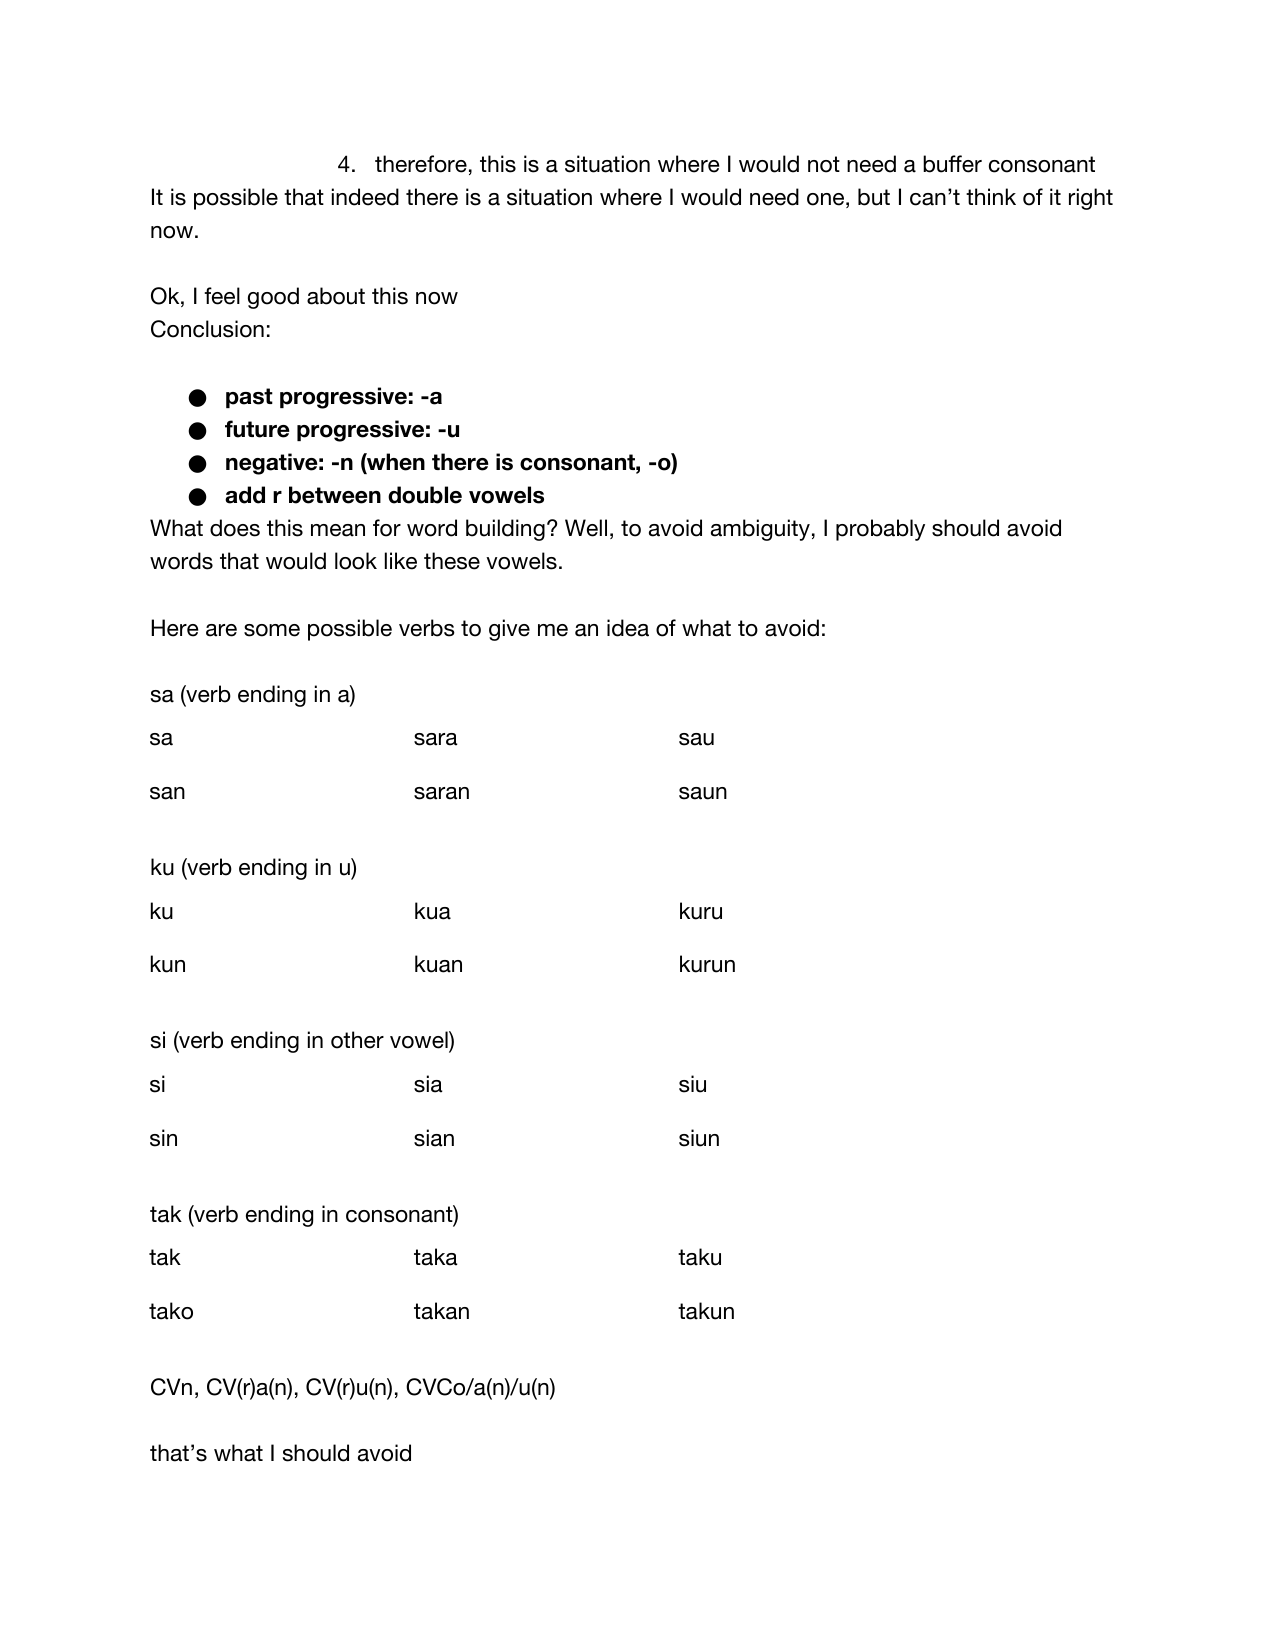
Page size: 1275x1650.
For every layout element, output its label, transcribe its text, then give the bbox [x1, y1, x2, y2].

list negative: -n (when there is consonant, -o) [187, 448, 1125, 477]
table_cell siun [668, 1113, 932, 1167]
table_cell kun [139, 940, 403, 993]
table_cell sin [139, 1113, 403, 1167]
table_header kuru [668, 886, 932, 940]
table_header sia [403, 1060, 668, 1113]
table_header taku [668, 1233, 932, 1287]
table_cell sian [403, 1113, 668, 1167]
table_header sau [668, 713, 932, 767]
table_cell kurun [668, 940, 932, 993]
table_cell takun [668, 1287, 932, 1340]
text si (verb ending in other vowel) [150, 1027, 1125, 1056]
table_header sa [139, 713, 403, 767]
text that’s what I should avoid [150, 1439, 1125, 1468]
list add r between double vowels [187, 481, 1125, 510]
text What does this mean for word building? Well, to avoid ambiguity, I probably should avoid words that would look like these vowels. [150, 514, 1125, 576]
list past progressive: -a [187, 382, 1125, 411]
table_header taka [403, 1233, 668, 1287]
table_header si [139, 1060, 403, 1113]
table_cell tako [139, 1287, 403, 1340]
text It is possible that indeed there is a situation where I would need one, but I can’t think of it right now. [150, 183, 1125, 245]
table_header ku [139, 886, 403, 940]
table_cell takan [403, 1287, 668, 1340]
table_header siu [668, 1060, 932, 1113]
text Conclusion: [150, 316, 1125, 344]
table_cell saun [668, 767, 932, 820]
list therefore, this is a situation where I would not need a buffer consonant [337, 150, 1125, 179]
table_cell saran [403, 767, 668, 820]
table_header kua [403, 886, 668, 940]
text CVn, CV(r)a(n), CV(r)u(n), CVCo/a(n)/u(n) [150, 1373, 1125, 1402]
text Ok, I feel good about this now [150, 282, 1125, 311]
list future progressive: -u [187, 415, 1125, 444]
text Here are some possible verbs to give me an idea of what to avoid: [150, 614, 1125, 643]
text sa (verb ending in a) [150, 680, 1125, 709]
text ku (verb ending in u) [150, 853, 1125, 882]
table_header sara [403, 713, 668, 767]
table_cell san [139, 767, 403, 820]
table_header tak [139, 1233, 403, 1287]
table_cell kuan [403, 940, 668, 993]
text tak (verb ending in consonant) [150, 1200, 1125, 1229]
